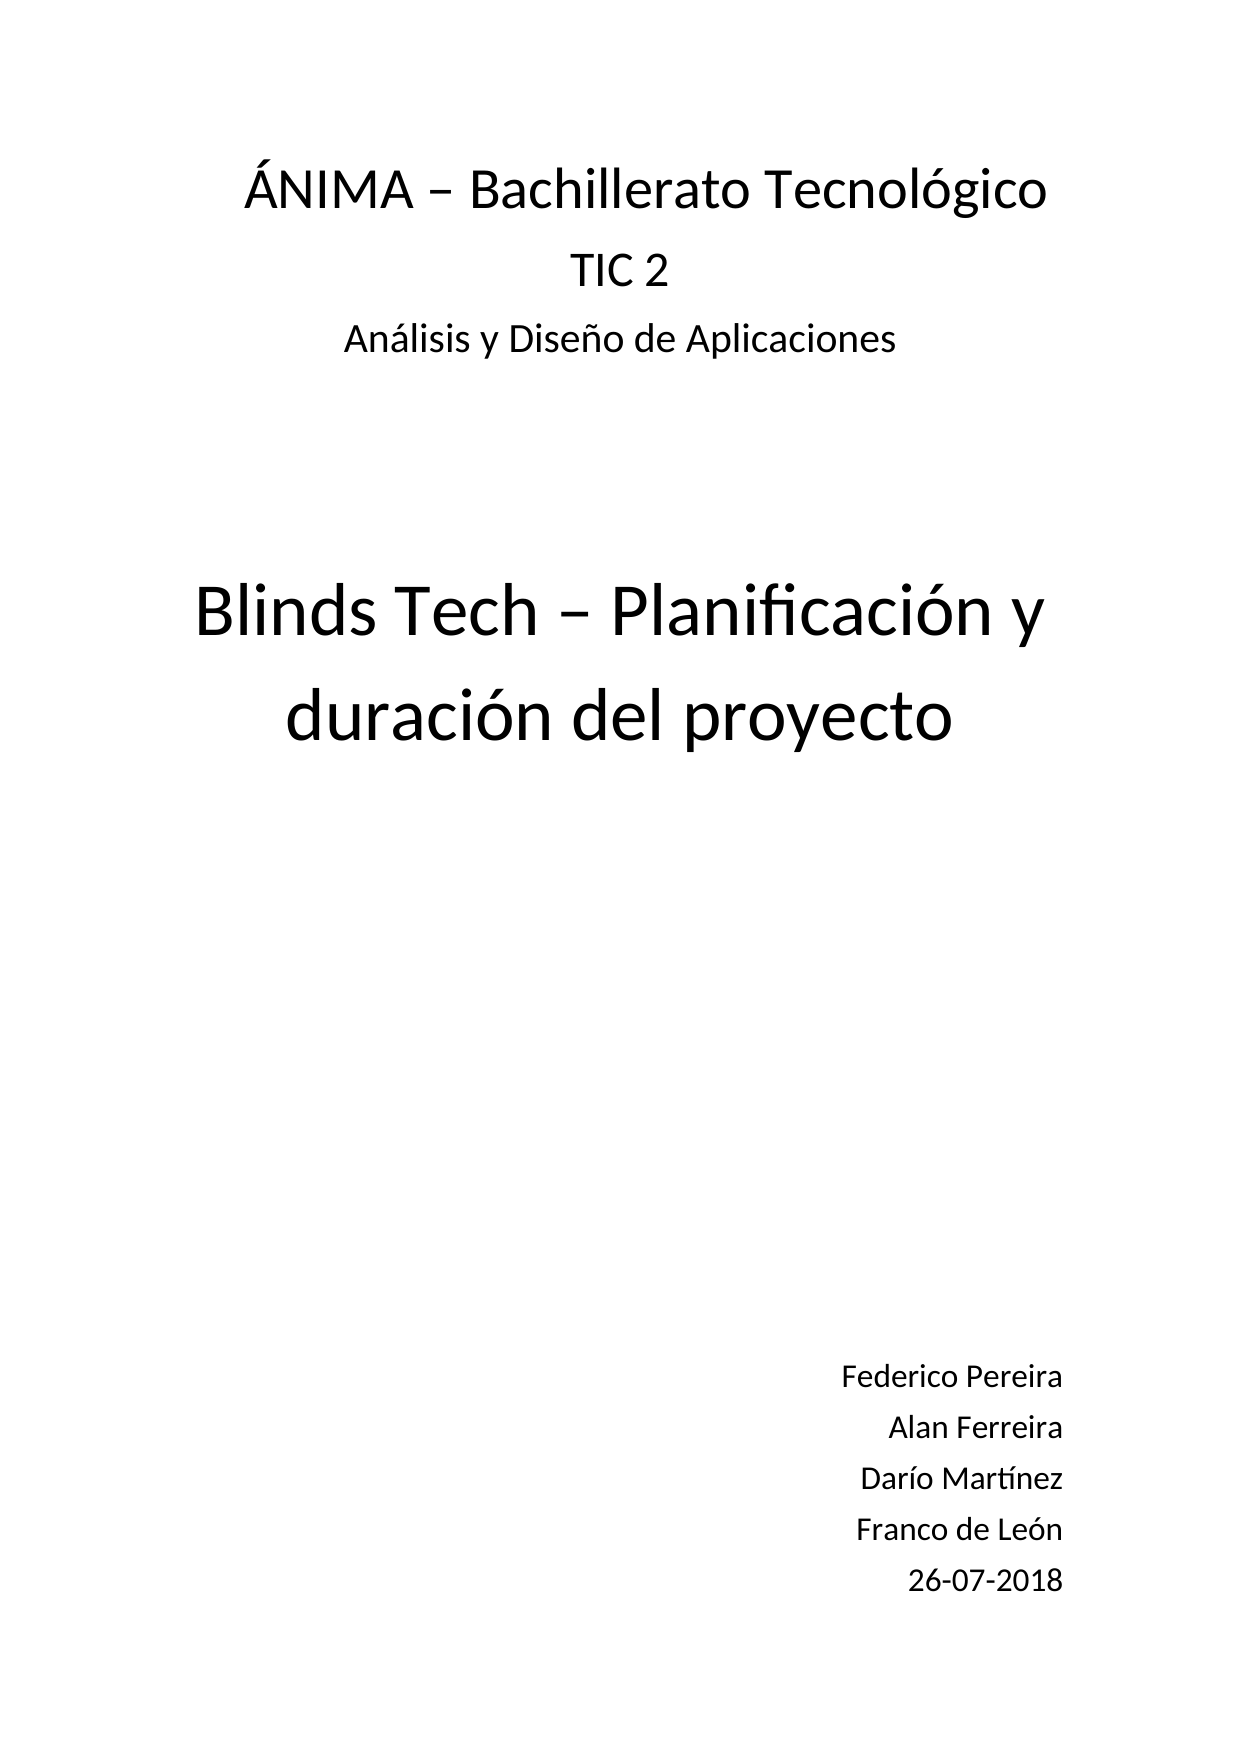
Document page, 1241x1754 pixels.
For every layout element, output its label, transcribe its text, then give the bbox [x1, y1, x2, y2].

text Darío Martínez [177, 1457, 1063, 1498]
text TIC 2 [177, 238, 1063, 299]
text Análisis y Diseño de Aplicaciones [177, 312, 1063, 363]
text Blinds Tech – Planificación y duración del proyecto [177, 562, 1063, 759]
text Alan Ferreira [177, 1406, 1063, 1447]
text 26-07-2018 [177, 1559, 1063, 1599]
text Franco de León [177, 1508, 1063, 1548]
text Federico Pereira [177, 1355, 1063, 1396]
text ÁNIMA – Bachillerato Tecnológico [177, 152, 1063, 223]
